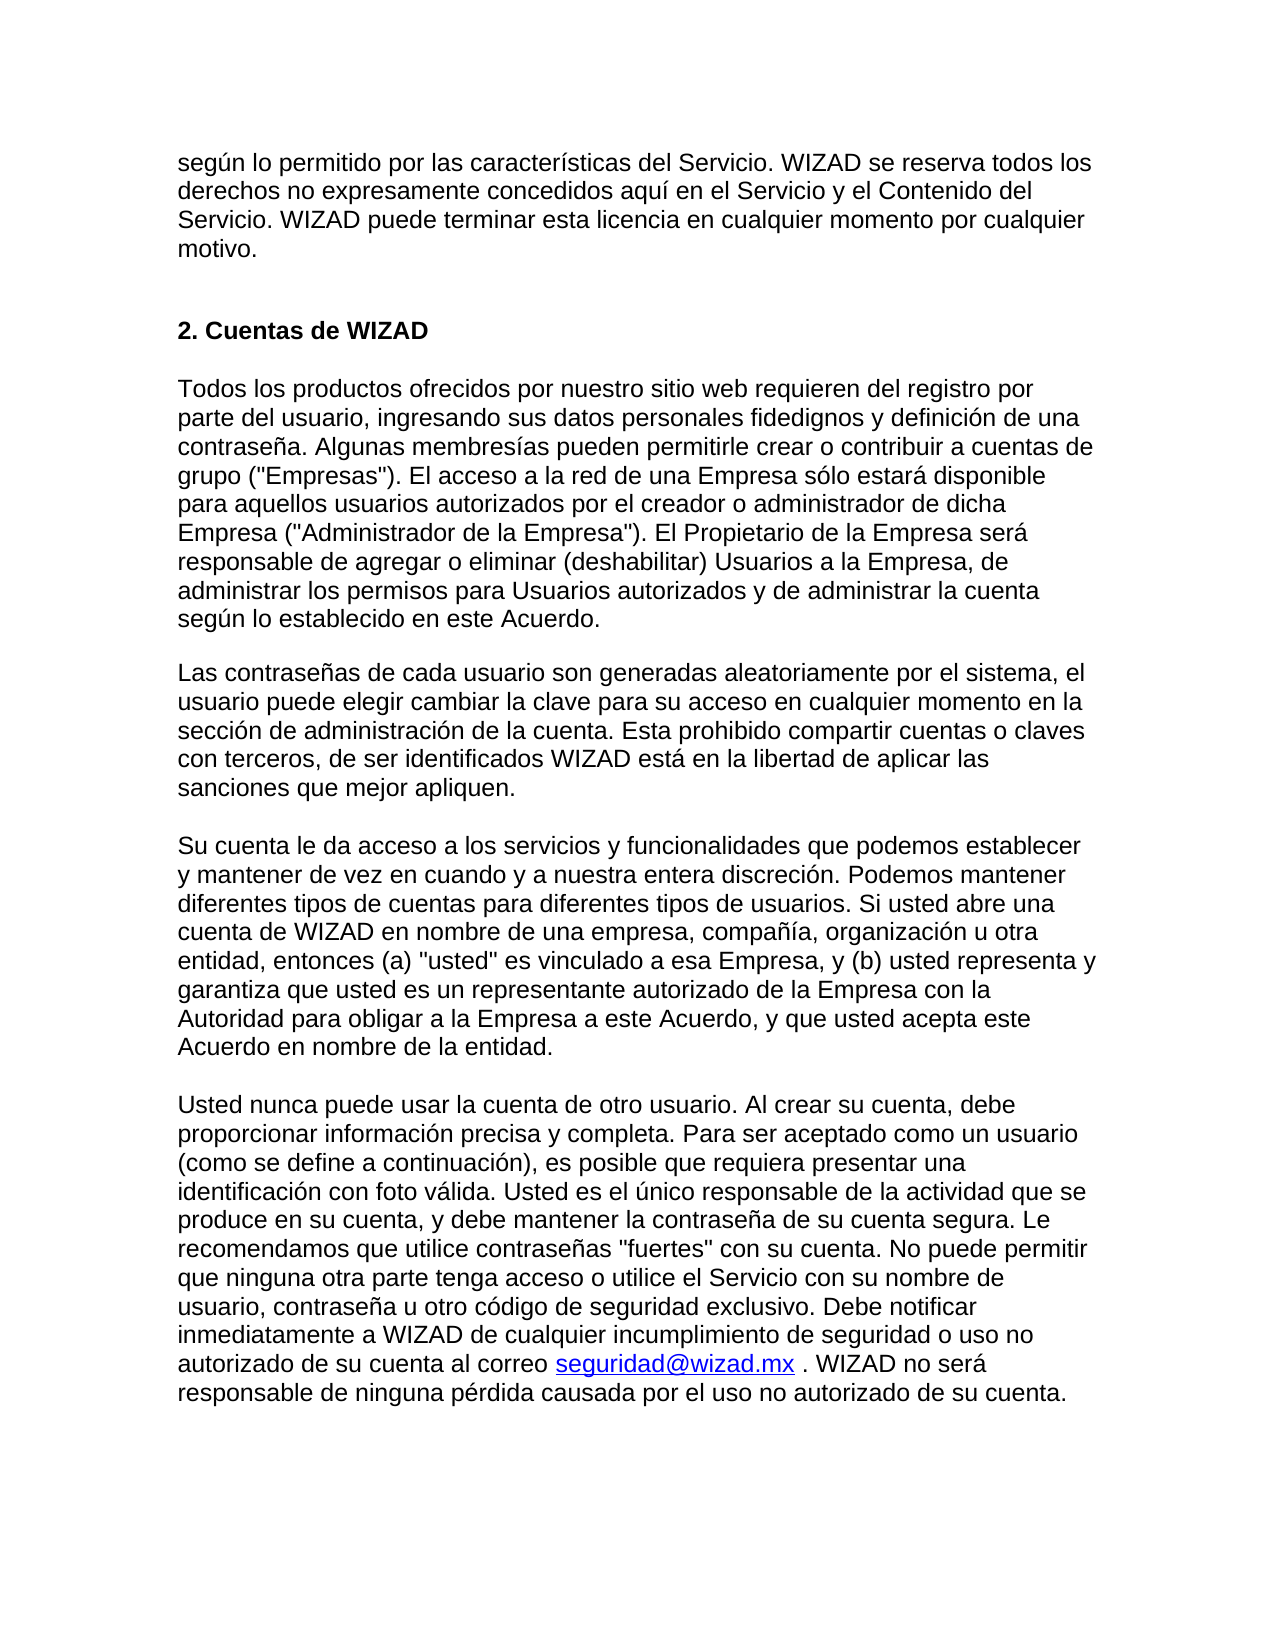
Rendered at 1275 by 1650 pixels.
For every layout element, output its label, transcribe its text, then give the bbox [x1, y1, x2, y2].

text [177, 148, 1098, 263]
text Usted nunca puede usar la cuenta de otro usuario. Al crear su cuenta, debe proporcionar información precisa y completa. Para ser aceptado como un usuario (como se define a continuación), es posible que requiera presentar una identificación con foto válida. Usted es el único responsable de la actividad que se produce en su cuenta, y debe mantener la contraseña de su cuenta segura. Le recomendamos que utilice contraseñas "fuertes" con su cuenta. No puede permitir que ninguna otra parte tenga acceso o utilice el Servicio con su nombre de usuario, contraseña u otro código de seguridad exclusivo. Debe notificar inmediatamente a WIZAD de cualquier incumplimiento de seguridad o uso no autorizado de su cuenta al correo seguridad@wizad.mx . WIZAD no será responsable de ninguna pérdida causada por el uso no autorizado de su cuenta. [177, 1090, 1098, 1406]
text Su cuenta le da acceso a los servicios y funcionalidades que podemos establecer y mantener de vez en cuando y a nuestra entera discreción. Podemos mantener diferentes tipos de cuentas para diferentes tipos de usuarios. Si usted abre una cuenta de WIZAD en nombre de una empresa, compañía, organización u otra entidad, entonces (a) "usted" es vinculado a esa Empresa, y (b) usted representa y garantiza que usted es un representante autorizado de la Empresa con la Autoridad para obligar a la Empresa a este Acuerdo, y que usted acepta este Acuerdo en nombre de la entidad. [177, 831, 1098, 1061]
text Todos los productos ofrecidos por nuestro sitio web requieren del registro por parte del usuario, ingresando sus datos personales fidedignos y definición de una contraseña. Algunas membresías pueden permitirle crear o contribuir a cuentas de grupo ("Empresas"). El acceso a la red de una Empresa sólo estará disponible para aquellos usuarios autorizados por el creador o administrador de dicha Empresa ("Administrador de la Empresa"). El Propietario de la Empresa será responsable de agregar o eliminar (deshabilitar) Usuarios a la Empresa, de administrar los permisos para Usuarios autorizados y de administrar la cuenta según lo establecido en este Acuerdo. [177, 374, 1098, 633]
text 2. Cuentas de WIZAD [177, 316, 1098, 345]
text Las contraseñas de cada usuario son generadas aleatoriamente por el sistema, el usuario puede elegir cambiar la clave para su acceso en cualquier momento en la sección de administración de la cuenta. Esta prohibido compartir cuentas o claves con terceros, de ser identificados WIZAD está en la libertad de aplicar las sanciones que mejor apliquen. [177, 658, 1098, 802]
